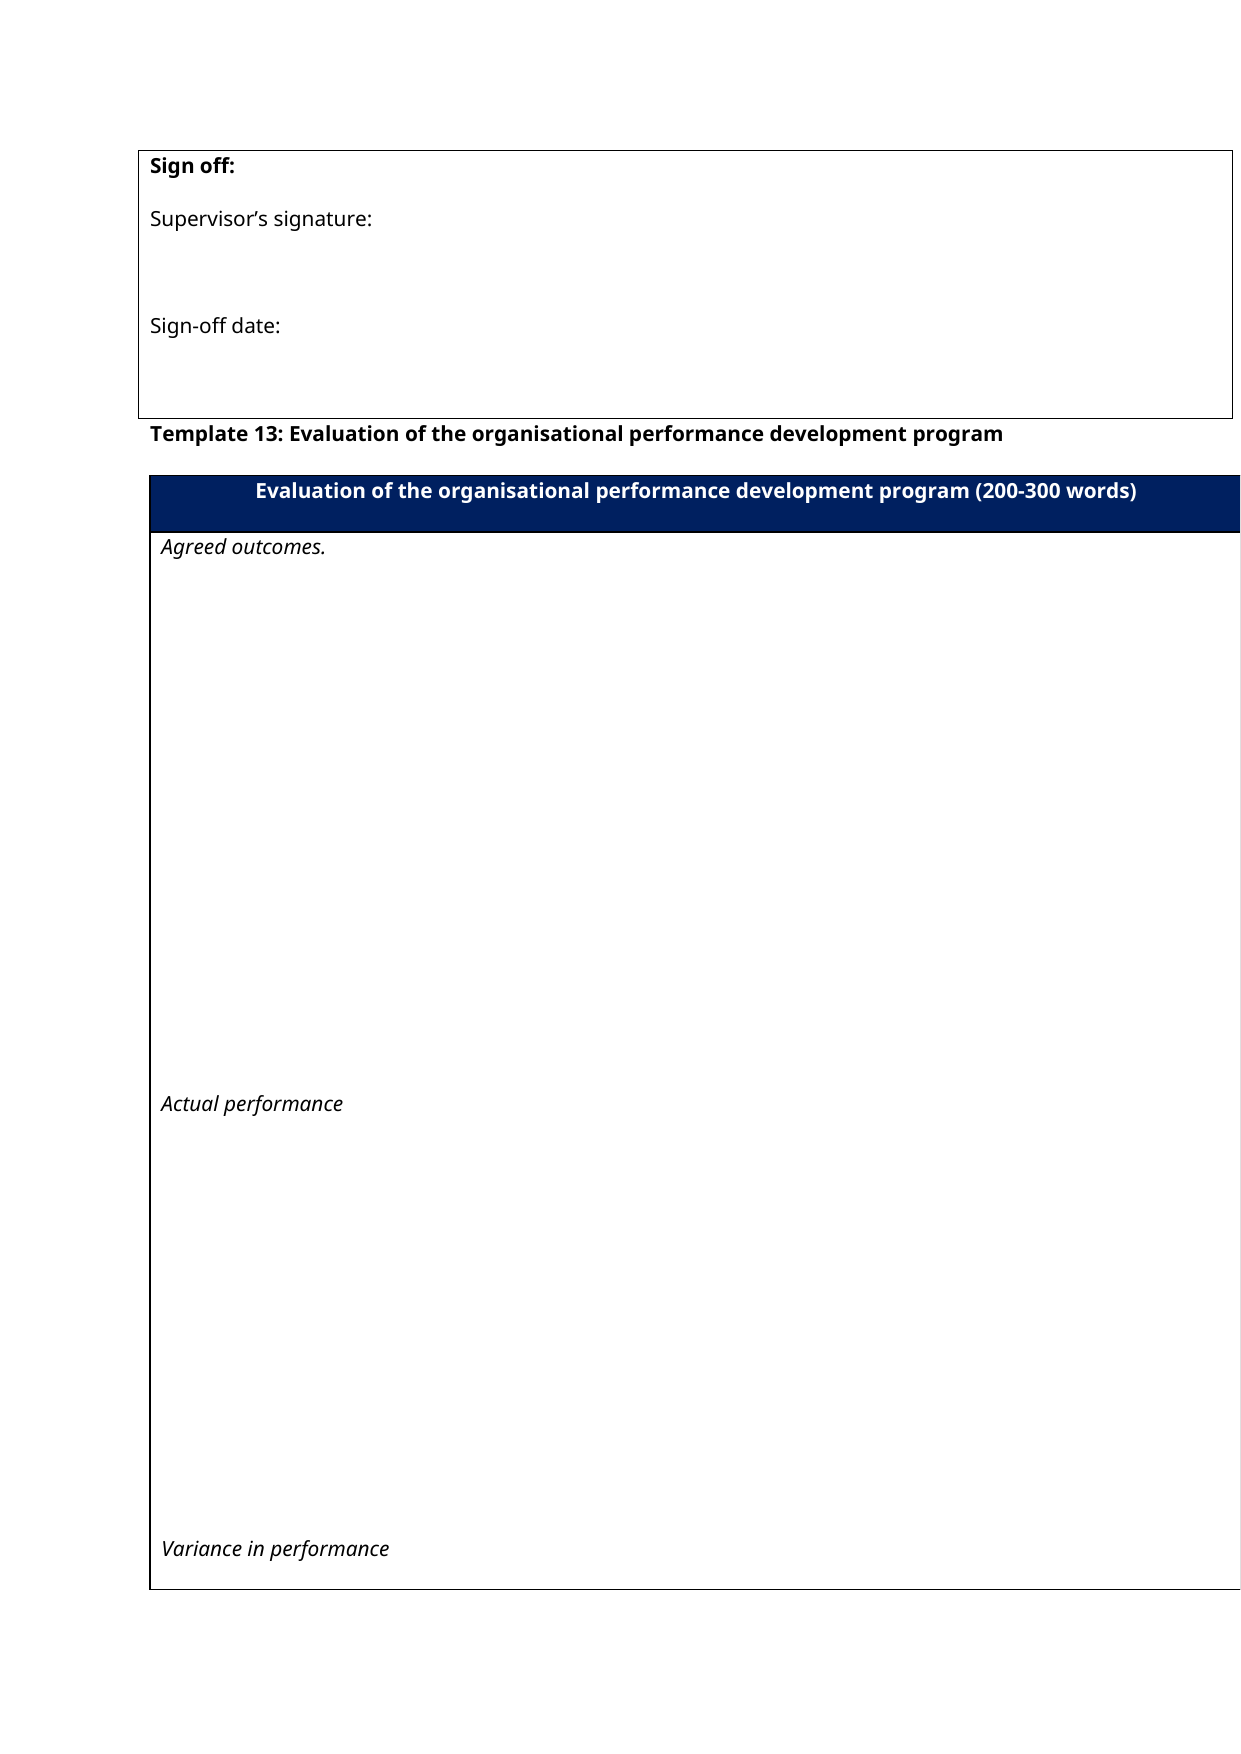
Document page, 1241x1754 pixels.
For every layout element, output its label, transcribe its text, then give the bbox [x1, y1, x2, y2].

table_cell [151, 533, 1240, 1589]
table_header Evaluation of the organisational performance development program (200-300 words) [151, 476, 1240, 531]
table_cell Sign off: Supervisor’s signature: Sign-off date: [139, 151, 1232, 418]
text Template 13: Evaluation of the organisational performance development program [150, 419, 1090, 448]
